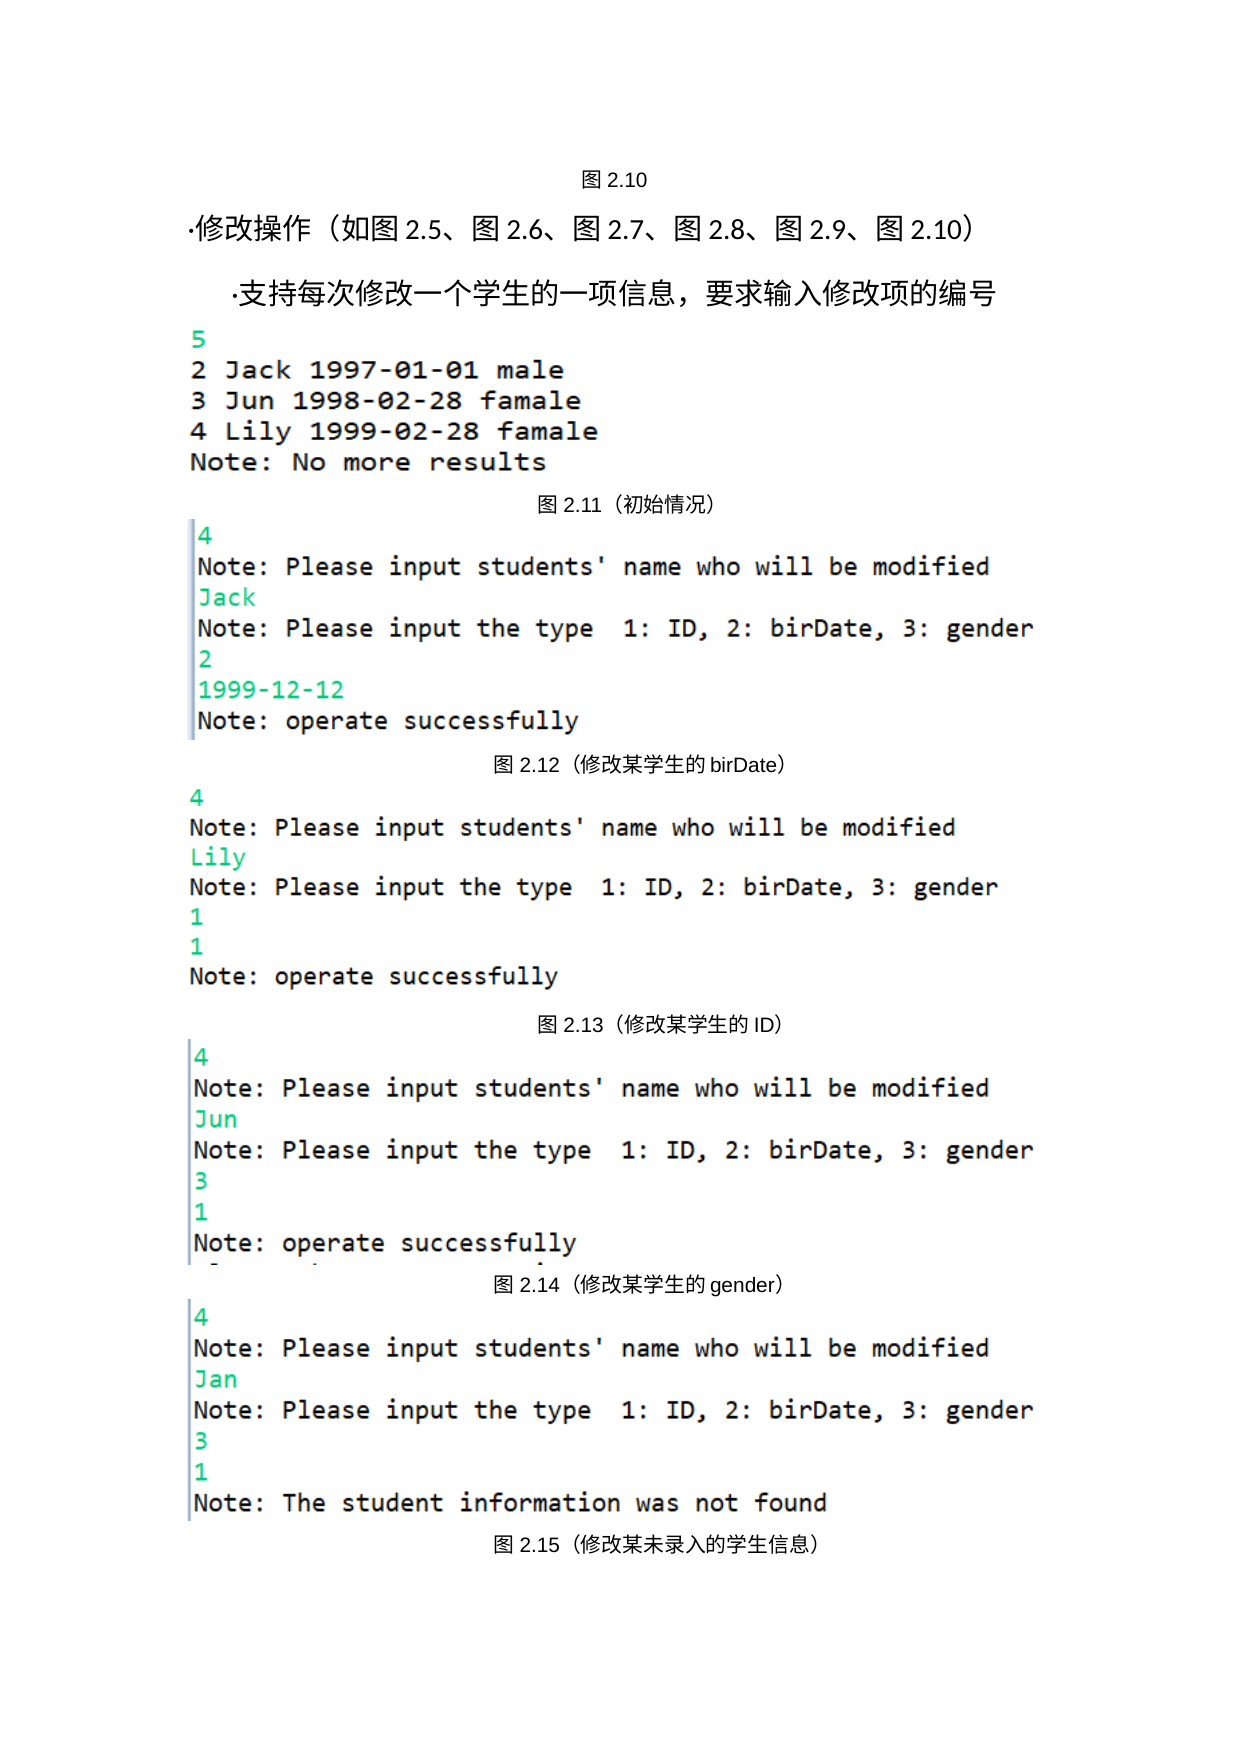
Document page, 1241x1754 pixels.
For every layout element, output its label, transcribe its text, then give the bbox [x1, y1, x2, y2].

text 图 2.15（修改某未录入的学生信息） [450, 1527, 1053, 1559]
picture [187, 324, 1053, 476]
text 图 2.12（修改某学生的birDate） [450, 747, 1053, 779]
text 图 2.11（初始情况） [494, 487, 1053, 519]
text 图 2.13（修改某学生的ID） [494, 1007, 1053, 1039]
text 图 2.14（修改某学生的gender） [450, 1267, 1053, 1299]
text 图 2.10 [537, 162, 1053, 194]
text ·修改操作（如图2.5、图2.6、图2.7、图2.8、图2.9、图2.10） [187, 194, 1053, 259]
picture [187, 1299, 1053, 1521]
text ·支持每次修改一个学生的一项信息，要求输入修改项的编号 [187, 259, 1053, 324]
picture [187, 519, 1053, 740]
picture [187, 779, 1053, 991]
picture [187, 1039, 1053, 1265]
